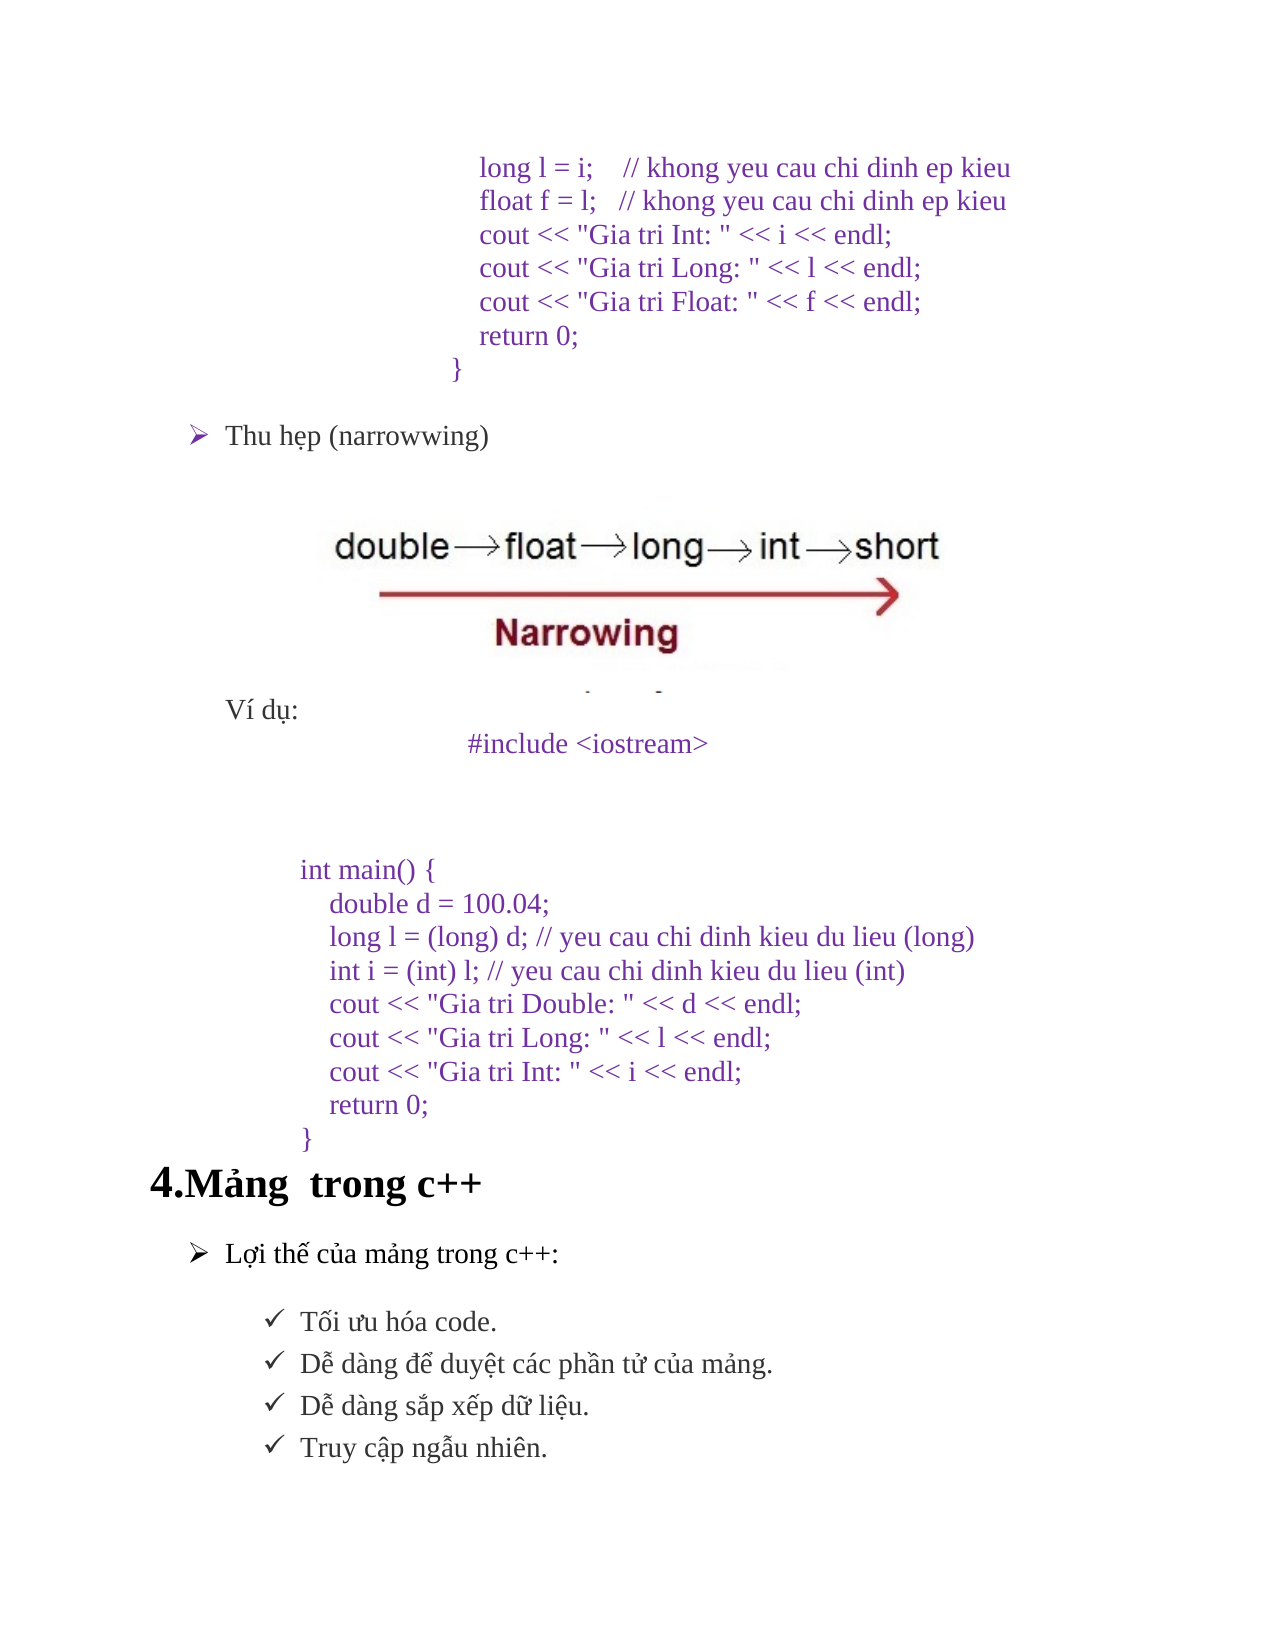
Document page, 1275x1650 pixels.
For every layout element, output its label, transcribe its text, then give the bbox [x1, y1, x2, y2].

list Tối ưu hóa code. [262, 1295, 1125, 1337]
text cout << "Gia tri Long: " << l << endl; [300, 1020, 1125, 1054]
text return 0; [450, 318, 1125, 351]
list Truy cập ngẫu nhiên. [262, 1422, 1125, 1464]
text long l = (long) d; // yeu cau chi dinh kieu du lieu (long) [300, 919, 1125, 953]
list Lợi thế của mảng trong c++: [187, 1236, 1125, 1269]
list Thu hẹp (narrowwing) [187, 418, 1125, 452]
text 4.Mảng trong c++ [150, 1154, 1125, 1207]
text cout << "Gia tri Float: " << f << endl; [450, 284, 1125, 318]
text return 0; [300, 1087, 1125, 1121]
text cout << "Gia tri Double: " << d << endl; [300, 987, 1125, 1020]
text cout << "Gia tri Long: " << l << endl; [450, 251, 1125, 284]
picture [225, 480, 1080, 693]
list Ví dụ: [225, 692, 1125, 726]
text cout << "Gia tri Int: " << i << endl; [300, 1054, 1125, 1087]
text double d = 100.04; [300, 886, 1125, 919]
text } [300, 1121, 1125, 1154]
list Dễ dàng sắp xếp dữ liệu. [262, 1379, 1125, 1422]
text long l = i; // khong yeu cau chi dinh ep kieu [450, 150, 1125, 183]
text int main() { [300, 852, 1125, 886]
text int i = (int) l; // yeu cau chi dinh kieu du lieu (int) [300, 953, 1125, 987]
list Dễ dàng để duyệt các phần tử của mảng. [262, 1337, 1125, 1379]
text cout << "Gia tri Int: " << i << endl; [450, 217, 1125, 251]
text float f = l; // khong yeu cau chi dinh ep kieu [450, 183, 1125, 217]
text #include <iostream> [300, 726, 1125, 759]
text } [450, 351, 1125, 385]
